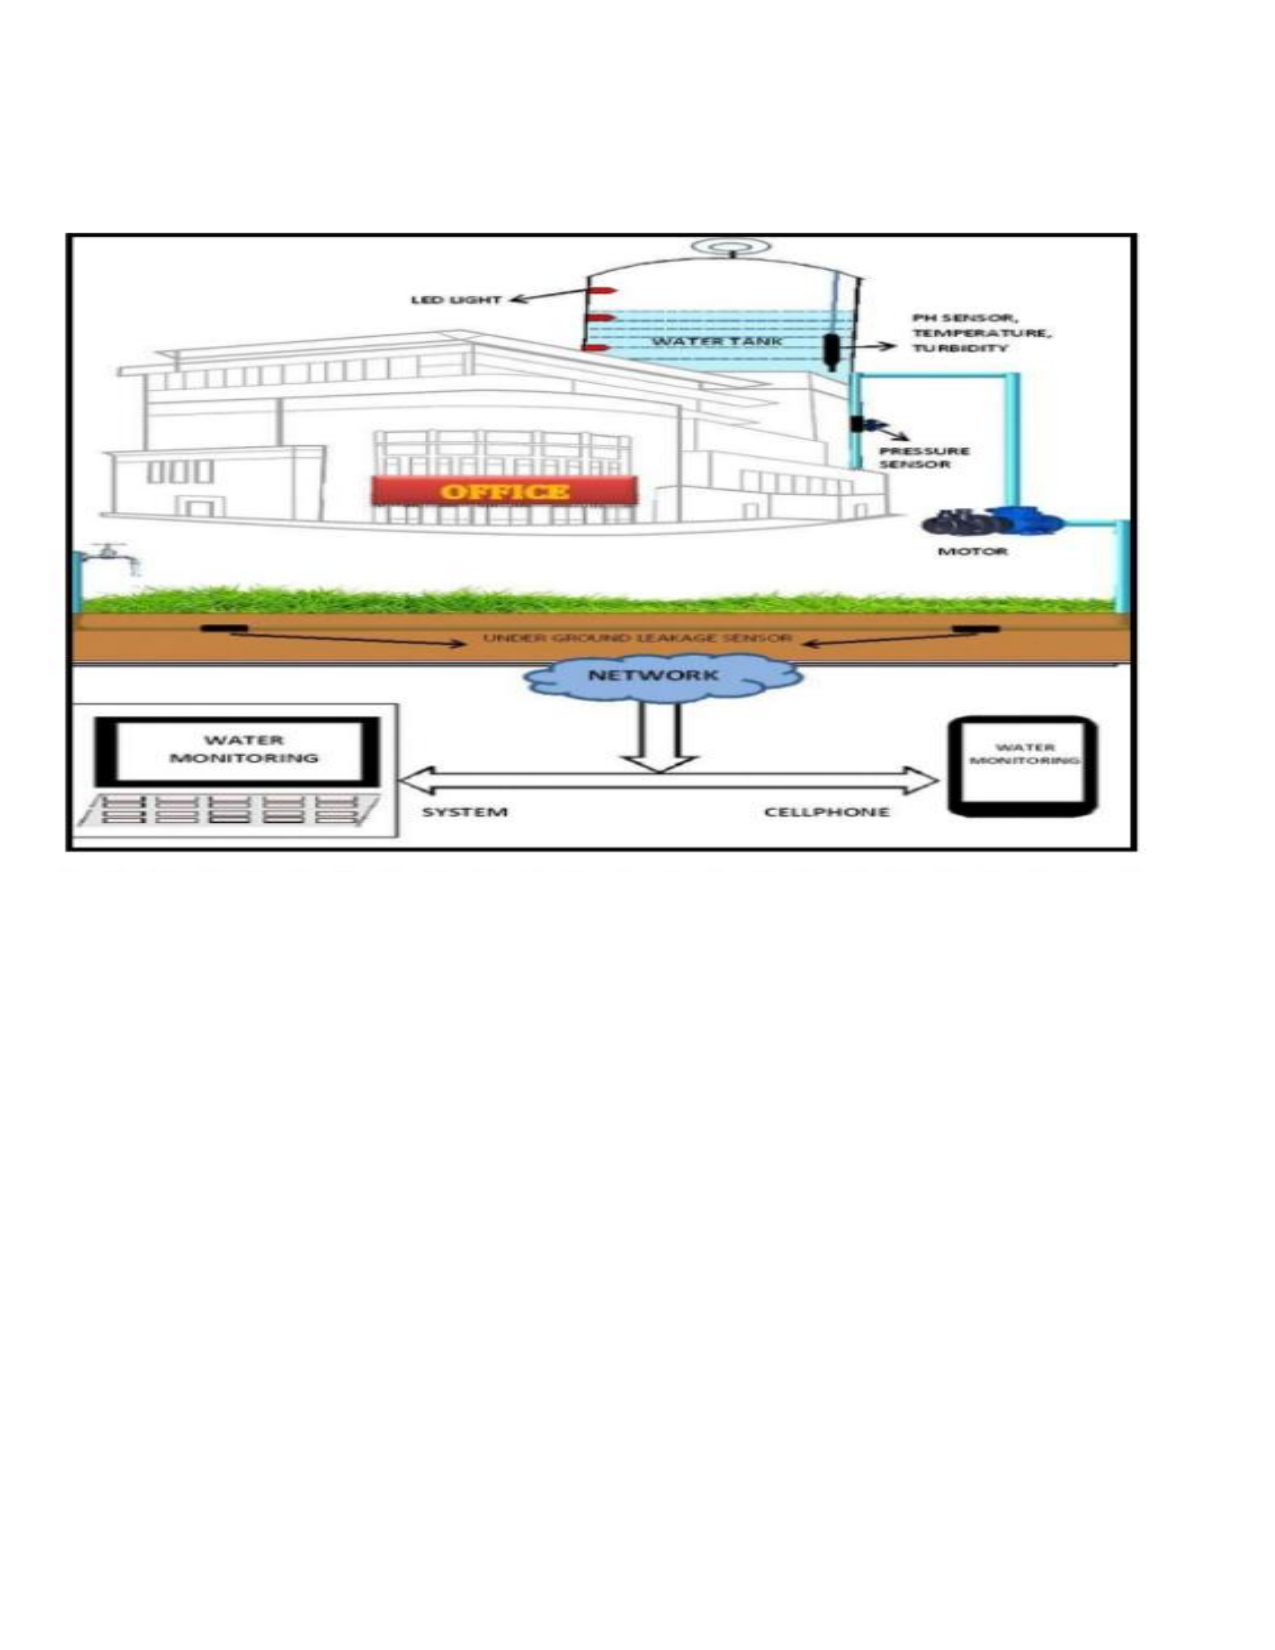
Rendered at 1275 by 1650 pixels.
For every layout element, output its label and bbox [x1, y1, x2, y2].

picture [48, 213, 1149, 872]
